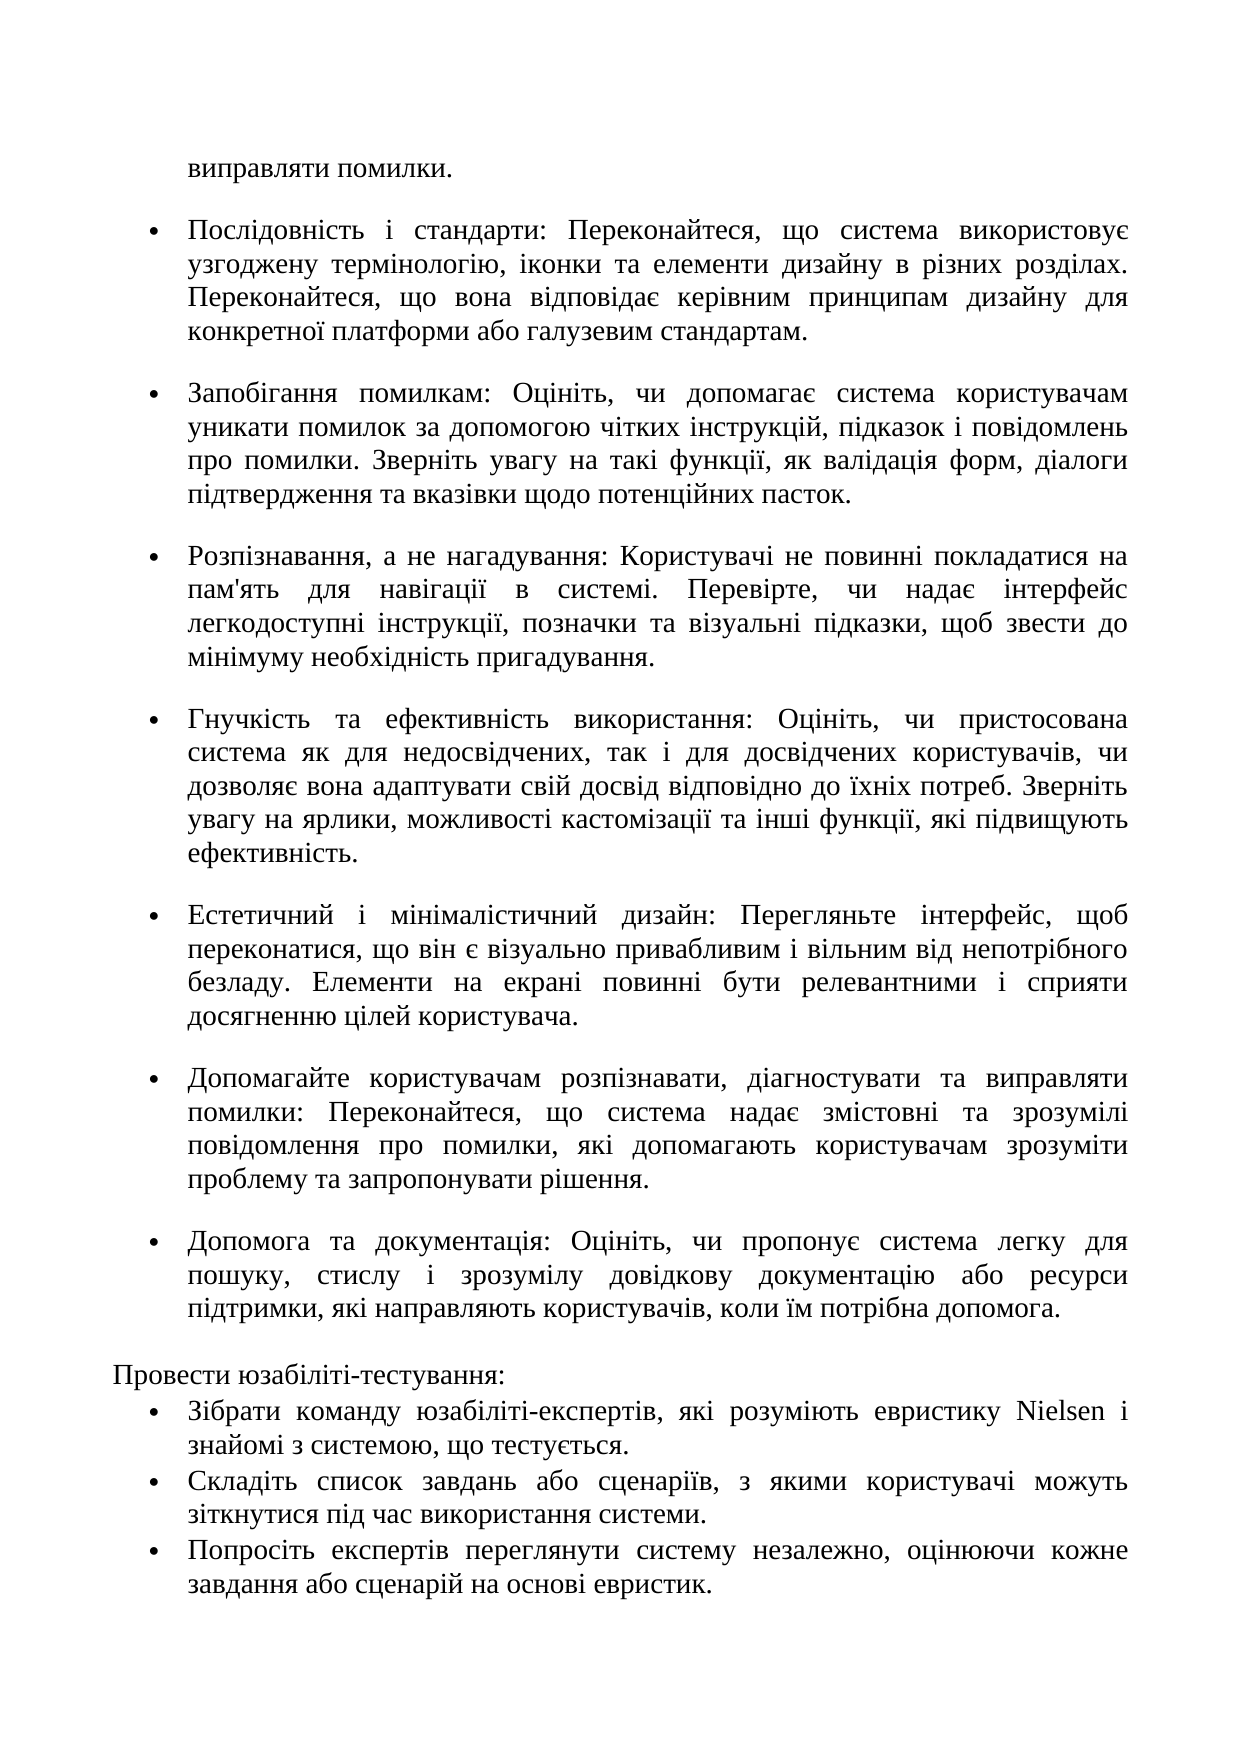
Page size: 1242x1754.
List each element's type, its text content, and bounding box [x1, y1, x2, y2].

list Естетичний і мінімалістичний дизайн: Перегляньте інтерфейс, щоб переконатися, що він є візуально привабливим і вільним від непотрібного безладу. Елементи на екрані повинні бути релевантними і сприяти досягненню цілей користувача. [150, 897, 1129, 1032]
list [150, 150, 1129, 183]
list Допомога та документація: Оцініть, чи пропонує система легку для пошуку, стислу і зрозумілу довідкову документацію або ресурси підтримки, які направляють користувачів, коли їм потрібна допомога. [150, 1223, 1129, 1324]
text Провести юзабіліті-тестування: [112, 1357, 1129, 1391]
list Складіть список завдань або сценаріїв, з якими користувачі можуть зіткнутися під час використання системи. [150, 1463, 1129, 1530]
list Послідовність і стандарти: Переконайтеся, що система використовує узгоджену термінологію, іконки та елементи дизайну в різних розділах. Переконайтеся, що вона відповідає керівним принципам дизайну для конкретної платформи або галузевим стандартам. [150, 212, 1129, 346]
list Попросіть експертів переглянути систему незалежно, оцінюючи кожне завдання або сценарій на основі евристик. [150, 1532, 1129, 1599]
list Зібрати команду юзабіліті-експертів, які розуміють евристику Nielsen і знайомі з системою, що тестується. [150, 1393, 1129, 1461]
list Гнучкість та ефективність використання: Оцініть, чи пристосована система як для недосвідчених, так і для досвідчених користувачів, чи дозволяє вона адаптувати свій досвід відповідно до їхніх потреб. Зверніть увагу на ярлики, можливості кастомізації та інші функції, які підвищують ефективність. [150, 701, 1129, 869]
list Допомагайте користувачам розпізнавати, діагностувати та виправляти помилки: Переконайтеся, що система надає змістовні та зрозумілі повідомлення про помилки, які допомагають користувачам зрозуміти проблему та запропонувати рішення. [150, 1060, 1129, 1194]
list Розпізнавання, а не нагадування: Користувачі не повинні покладатися на пам'ять для навігації в системі. Перевірте, чи надає інтерфейс легкодоступні інструкції, позначки та візуальні підказки, щоб звести до мінімуму необхідність пригадування. [150, 538, 1129, 672]
list Запобігання помилкам: Оцініть, чи допомагає система користувачам уникати помилок за допомогою чітких інструкцій, підказок і повідомлень про помилки. Зверніть увагу на такі функції, як валідація форм, діалоги підтвердження та вказівки щодо потенційних пасток. [150, 375, 1129, 509]
